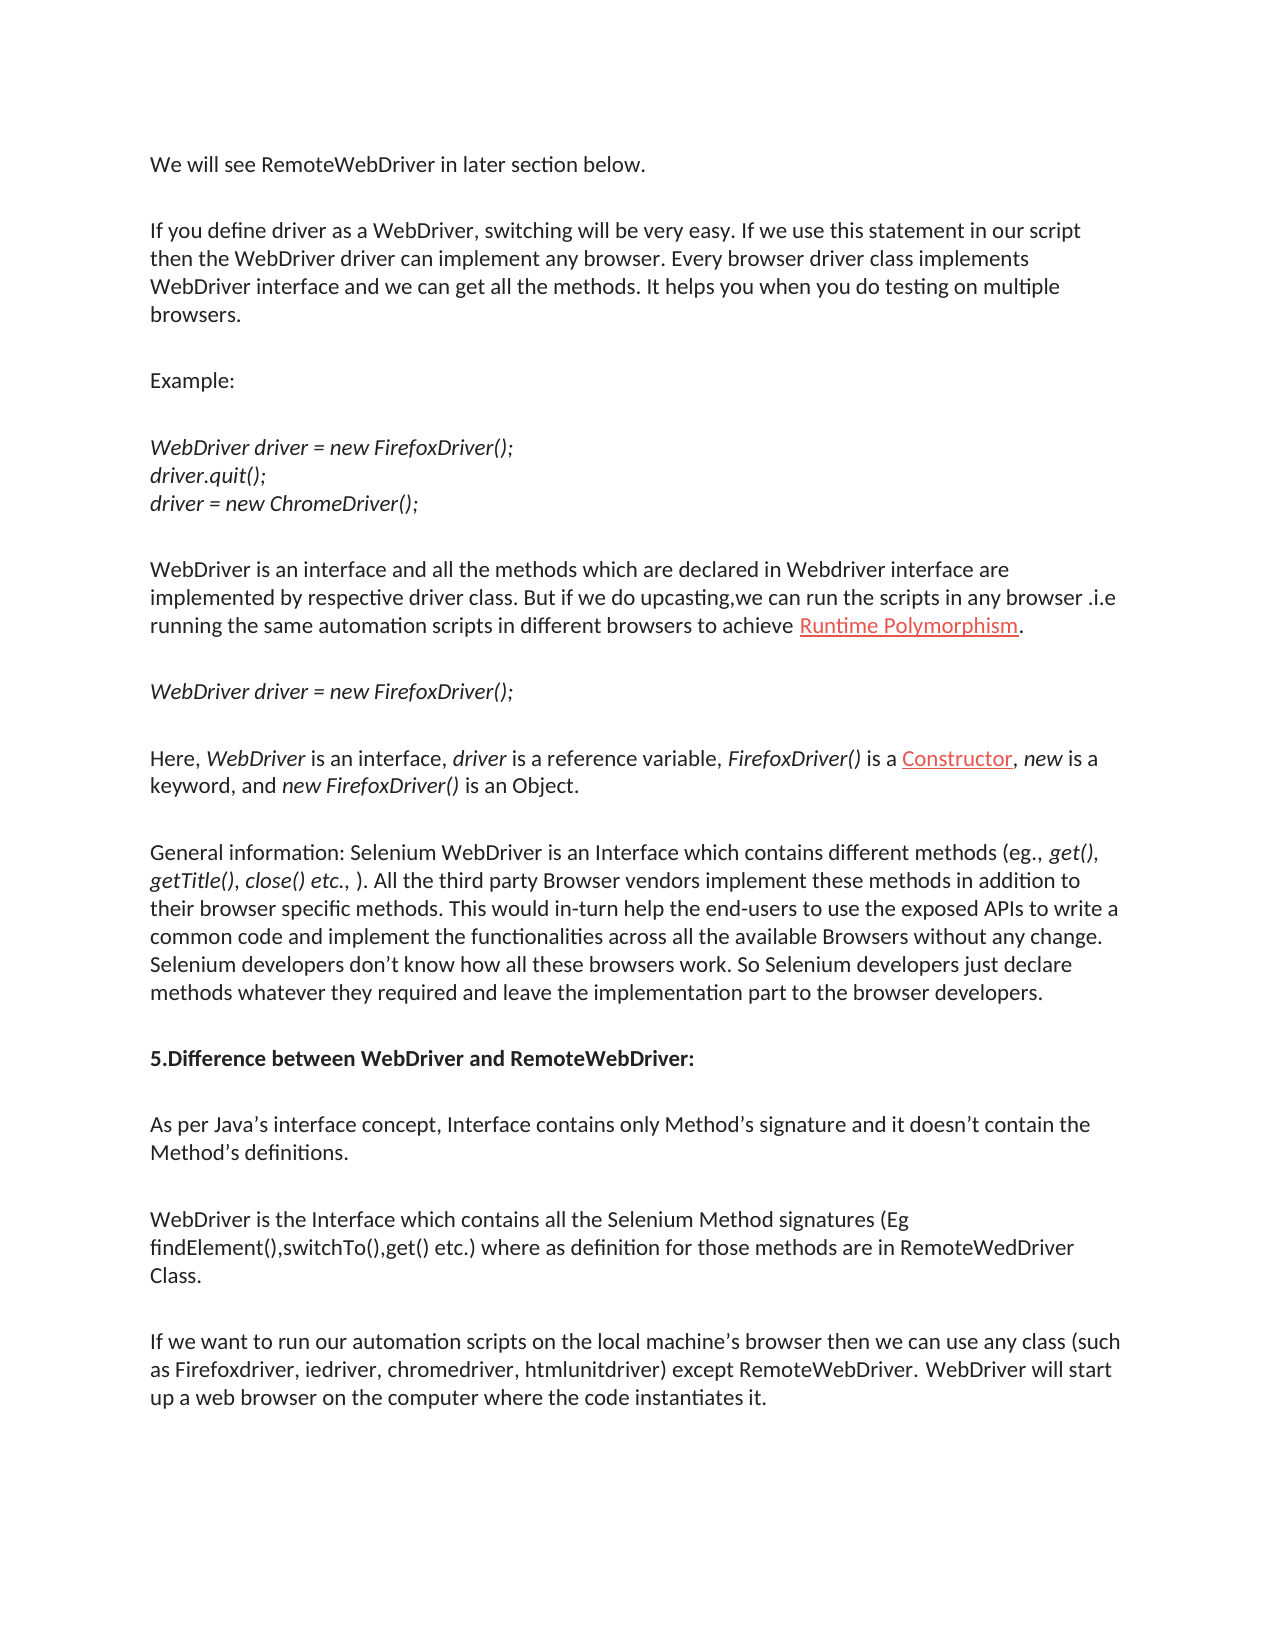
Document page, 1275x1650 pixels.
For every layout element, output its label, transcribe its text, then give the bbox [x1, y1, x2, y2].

text Example: [150, 367, 1125, 394]
text Here, WebDriver is an interface, driver is a reference variable, FirefoxDriver() is a Constructor, new is a keyword, and new FirefoxDriver() is an Object. [150, 744, 1125, 800]
text 5.Difference between WebDriver and RemoteWebDriver: [150, 1044, 1125, 1072]
text As per Java’s interface concept, Interface contains only Method’s signature and it doesn’t contain the Method’s definitions. [150, 1111, 1125, 1167]
text If we want to run our automation scripts on the local machine’s browser then we can use any class (such as Firefoxdriver, iedriver, chromedriver, htmlunitdriver) except RemoteWebDriver. WebDriver will start up a web browser on the computer where the code instantiates it. [150, 1327, 1125, 1411]
text WebDriver is an interface and all the methods which are declared in Webdriver interface are implemented by respective driver class. But if we do upcasting,we can run the scripts in any browser .i.e running the same automation scripts in different browsers to achieve Runtime Polymorphism. [150, 555, 1125, 639]
text General information: Selenium WebDriver is an Interface which contains different methods (eg., get(), getTitle(), close() etc., ). All the third party Browser vendors implement these methods in addition to their browser specific methods. This would in-turn help the end-users to use the exposed APIs to write a common code and implement the functionalities across all the available Browsers without any change. Selenium developers don’t know how all these browsers work. So Selenium developers just declare methods whatever they required and leave the implementation part to the browser developers. [150, 838, 1125, 1006]
text WebDriver driver = new FirefoxDriver(); [150, 677, 1125, 705]
text WebDriver is the Interface which contains all the Selenium Method signatures (Eg findElement(),switchTo(),get() etc.) where as definition for those methods are in RemoteWedDriver Class. [150, 1205, 1125, 1289]
text If you define driver as a WebDriver, switching will be very easy. If we use this statement in our script then the WebDriver driver can implement any browser. Every browser driver class implements WebDriver interface and we can get all the methods. It helps you when you do testing on multiple browsers. [150, 216, 1125, 328]
text WebDriver driver = new FirefoxDriver(); driver.quit(); driver = new ChromeDriver(); [150, 433, 1125, 517]
text We will see RemoteWebDriver in later section below. [150, 150, 1125, 178]
